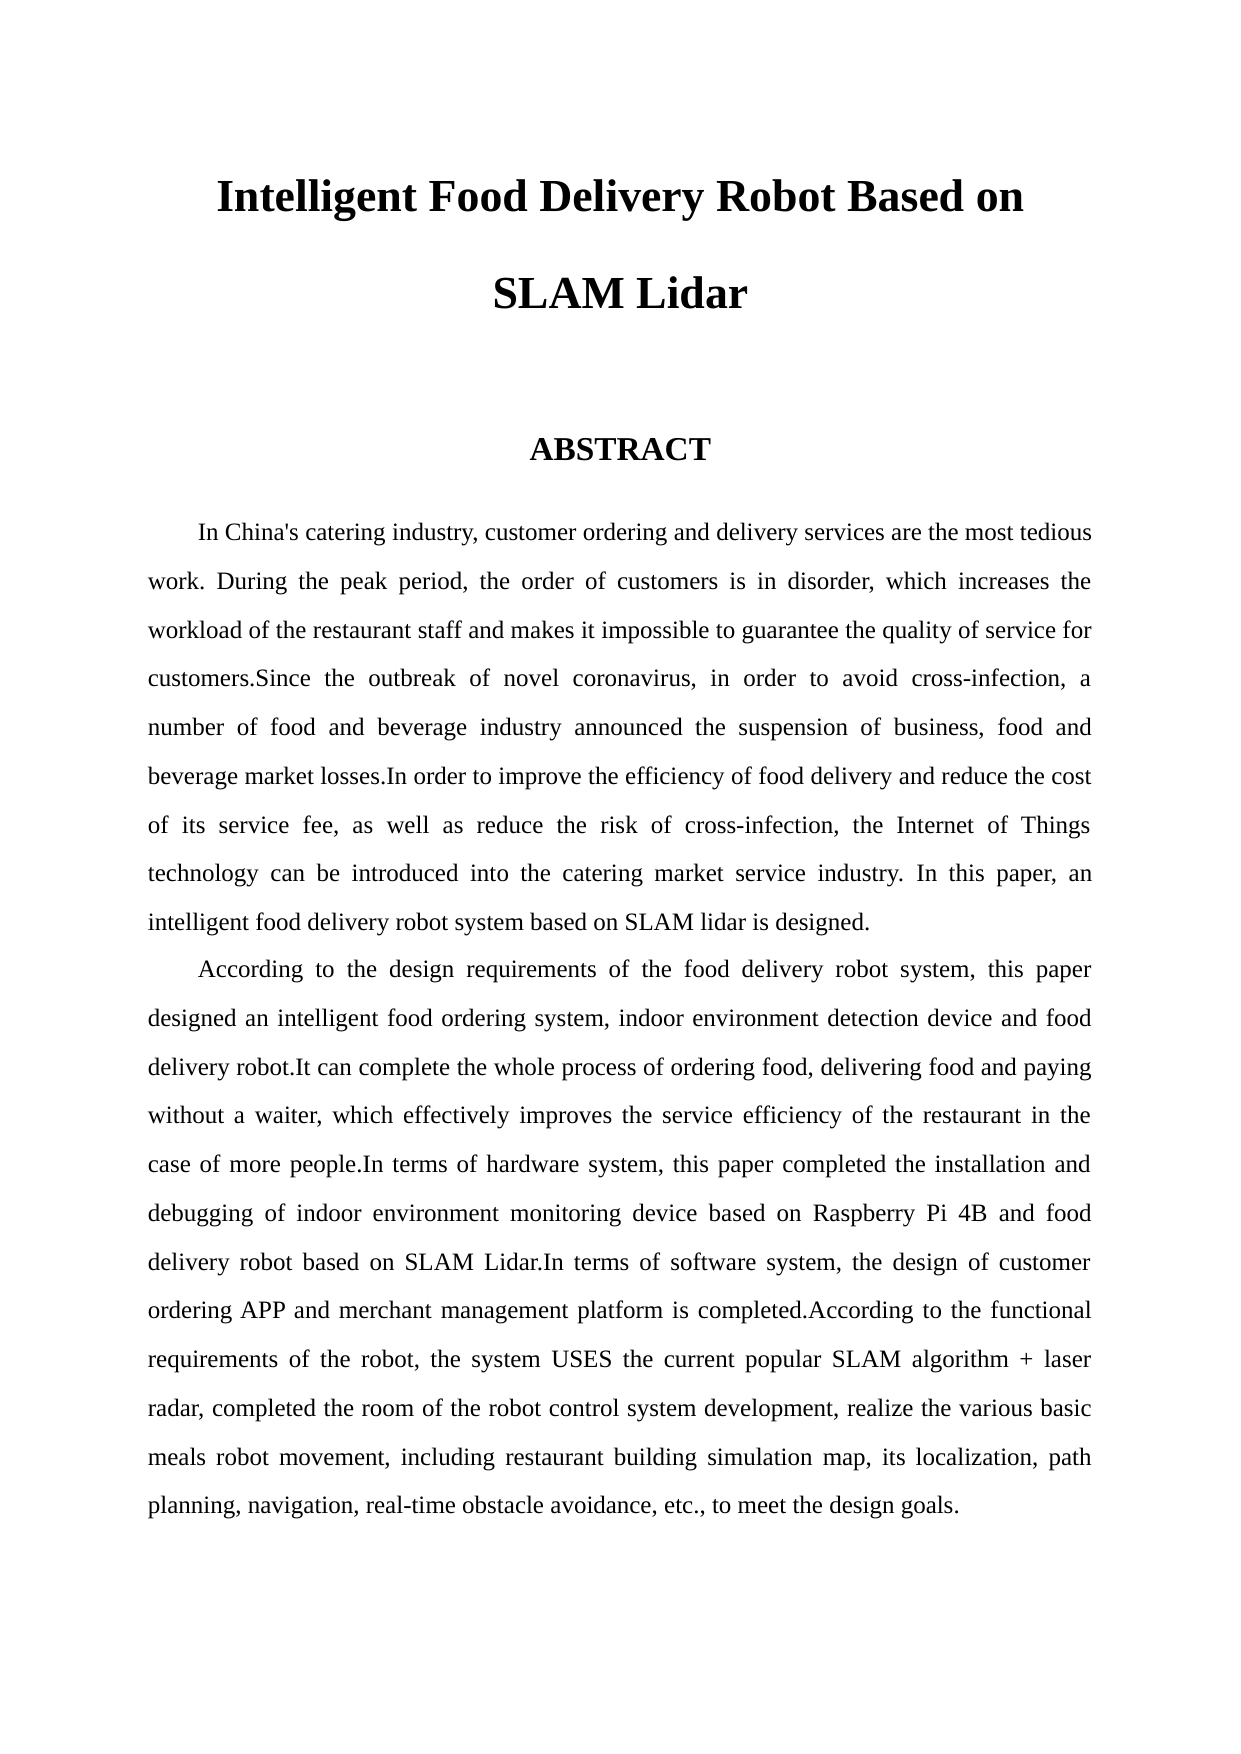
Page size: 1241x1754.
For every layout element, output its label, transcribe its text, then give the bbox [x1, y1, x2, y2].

text Intelligent Food Delivery Robot Based on SLAM Lidar [148, 162, 1092, 324]
text In China's catering industry, customer ordering and delivery services are the most tedious work. During the peak period, the order of customers is in disorder, which increases the workload of the restaurant staff and makes it impossible to guarantee the quality of service for customers.Since the outbreak of novel coronavirus, in order to avoid cross-infection, a number of food and beverage industry announced the suspension of business, food and beverage market losses.In order to improve the efficiency of food delivery and reduce the cost of its service fee, as well as reduce the risk of cross-infection, the Internet of Things technology can be introduced into the catering market service industry. In this paper, an intelligent food delivery robot system based on SLAM lidar is designed. [139, 513, 1101, 938]
text ABSTRACT [148, 416, 1092, 481]
text According to the design requirements of the food delivery robot system, this paper designed an intelligent food ordering system, indoor environment detection device and food delivery robot.It can complete the whole process of ordering food, delivering food and paying without a waiter, which effectively improves the service efficiency of the restaurant in the case of more people.In terms of hardware system, this paper completed the installation and debugging of indoor environment monitoring device based on Raspberry Pi 4B and food delivery robot based on SLAM Lidar.In terms of software system, the design of customer ordering APP and merchant management platform is completed.According to the functional requirements of the robot, the system USES the current popular SLAM algorithm + laser radar, completed the room of the robot control system development, realize the various basic meals robot movement, including restaurant building simulation map, its localization, path planning, navigation, real-time obstacle avoidance, etc., to meet the design goals. [139, 950, 1101, 1521]
